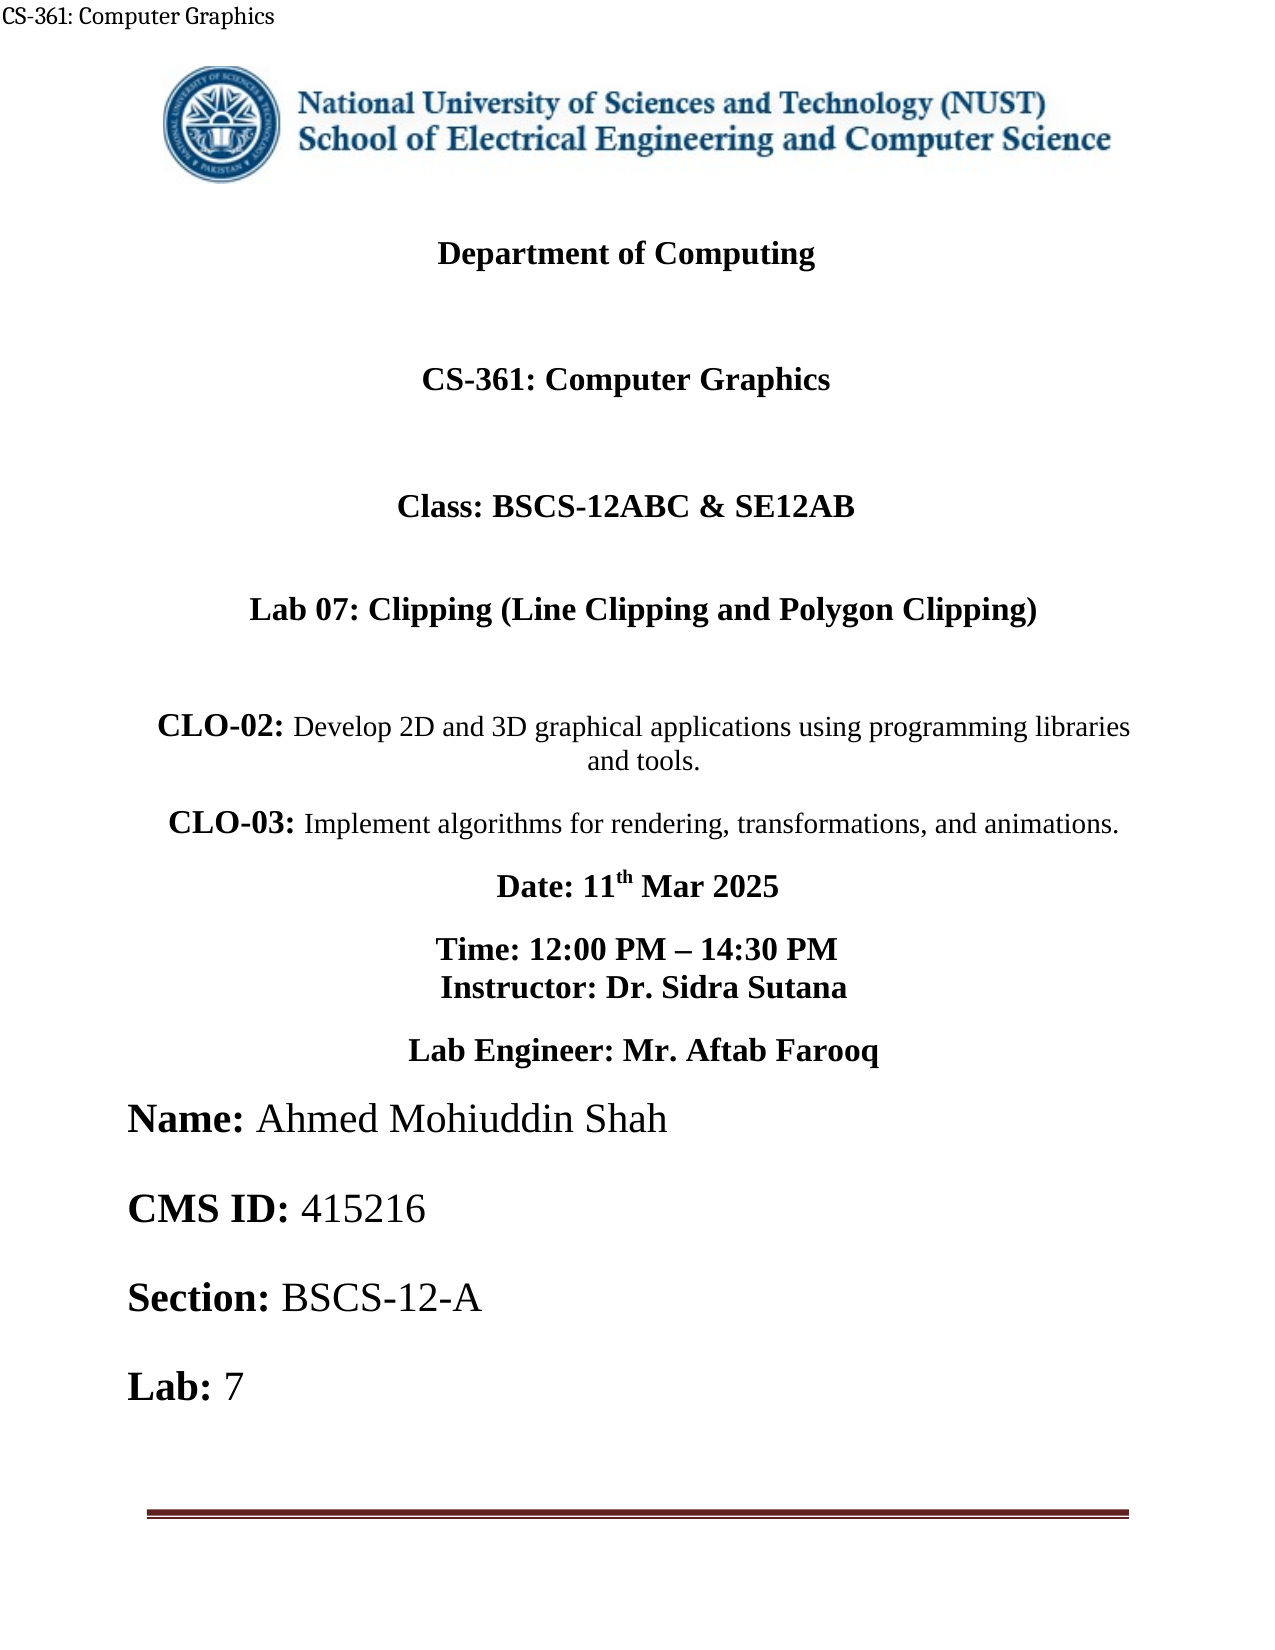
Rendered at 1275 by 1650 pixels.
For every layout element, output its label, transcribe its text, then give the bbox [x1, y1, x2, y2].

picture [163, 66, 1112, 184]
text Time: 12:00 PM – 14:30 PM [127, 929, 937, 967]
text Lab 07: Clipping (Line Clipping and Polygon Clipping) [186, 591, 1101, 628]
text Date: 11th Mar 2025 [339, 866, 937, 904]
subtitle Instructor: Dr. Sidra Sutana [150, 967, 1137, 1006]
text CS-361: Computer Graphics Class: BSCS-12ABC & SE12AB [313, 360, 938, 572]
text Section: BSCS-12-A [127, 1272, 1137, 1320]
text Name: Ahmed Mohiuddin Shah [127, 1094, 1137, 1142]
subtitle CLO-03: Implement algorithms for rendering, transformations, and animations. [150, 802, 1137, 840]
subtitle Lab Engineer: Mr. Aftab Farooq [150, 1031, 1137, 1069]
text CMS ID: 415216 [127, 1183, 1137, 1231]
text Lab: 7 [127, 1361, 1137, 1409]
subtitle CLO-02: Develop 2D and 3D graphical applications using programming libraries and tools. [150, 628, 1137, 777]
text Department of Computing [313, 233, 939, 271]
